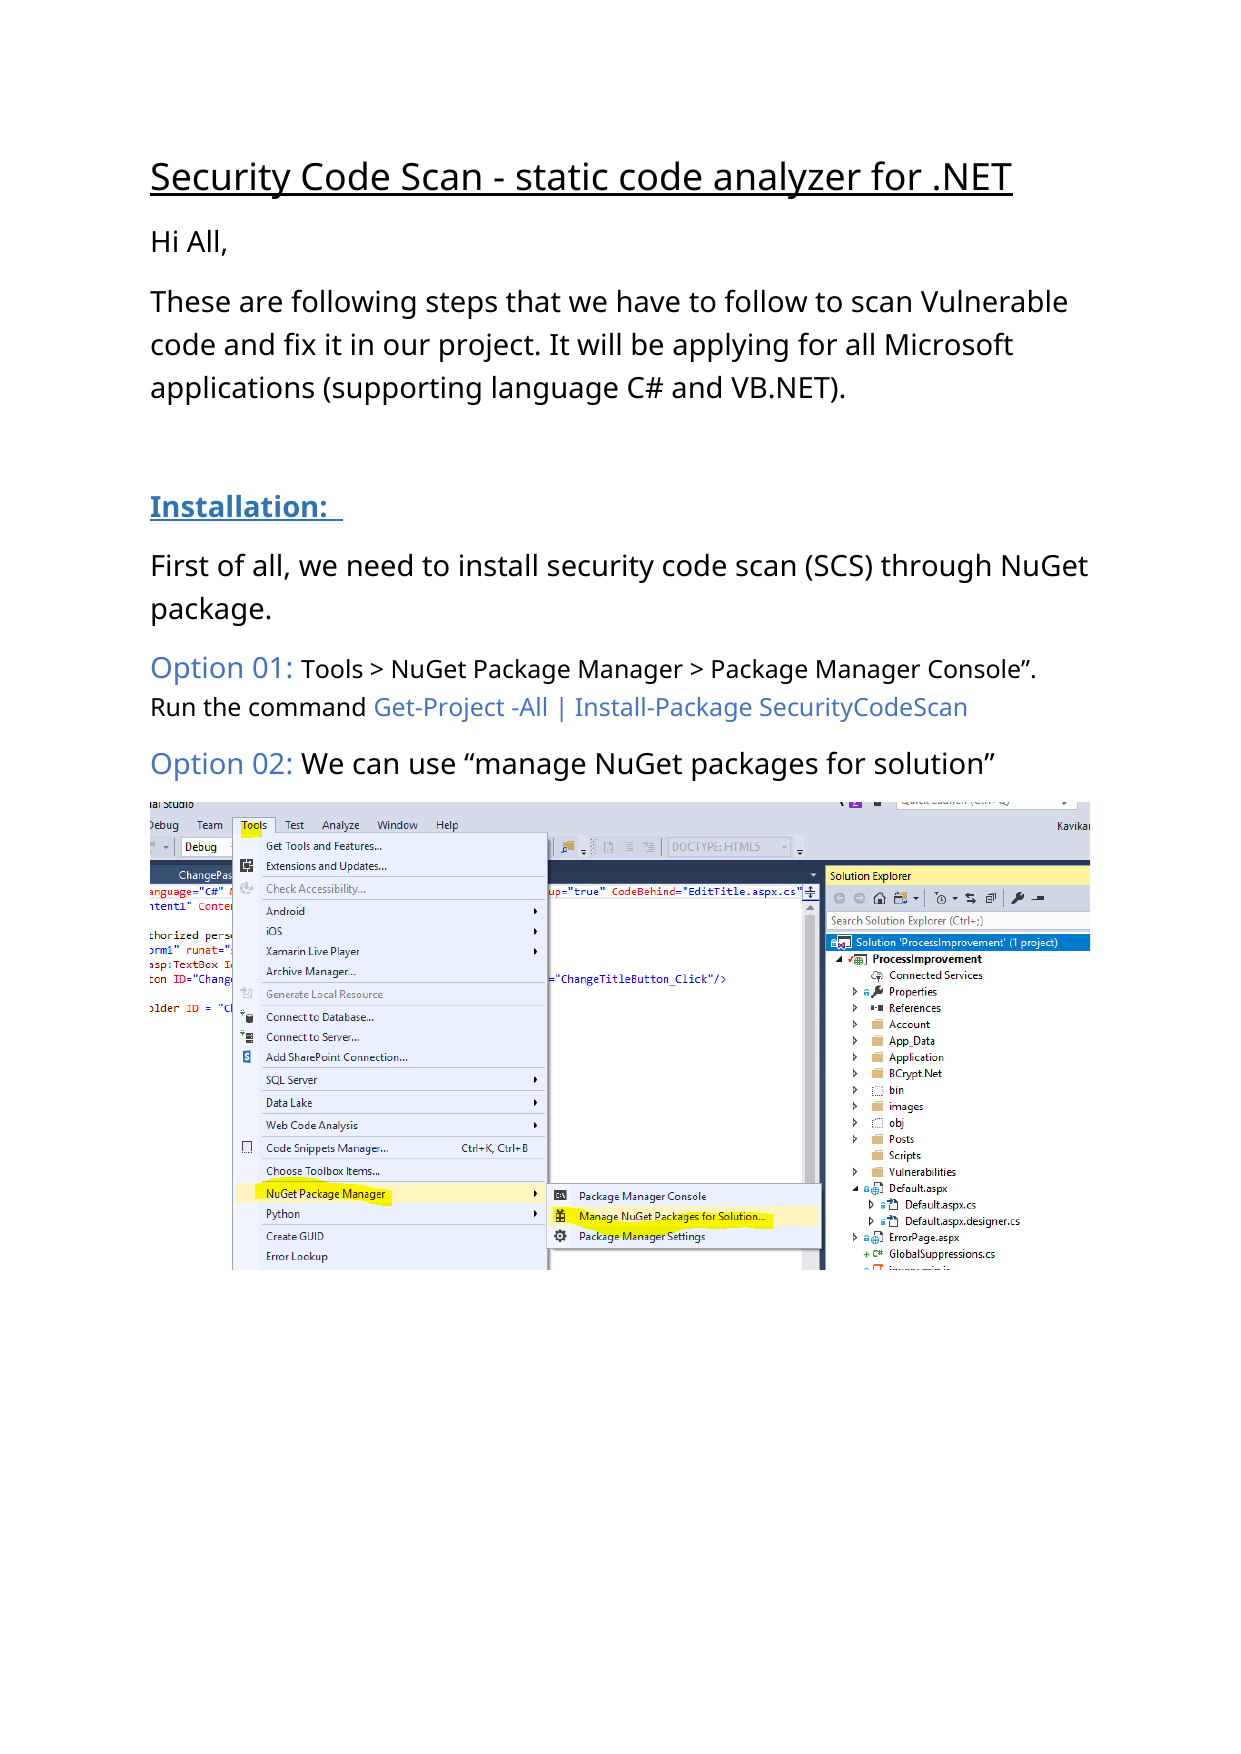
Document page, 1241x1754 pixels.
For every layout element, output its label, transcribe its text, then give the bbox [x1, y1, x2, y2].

text Option 01: Tools > NuGet Package Manager > Package Manager Console”. Run the command Get-Project -All | Install-Package SecurityCodeScan [150, 648, 1090, 724]
picture [150, 802, 1091, 1270]
text First of all, we need to install security code scan (SCS) through NuGet package. [150, 545, 1090, 628]
text Security Code Scan - static code analyzer for .NET [150, 150, 1090, 201]
text These are following steps that we have to follow to scan Vulnerable code and fix it in our project. It will be applying for all Microsoft applications (supporting language C# and VB.NET). [150, 281, 1090, 407]
text Option 02: We can use “manage NuGet packages for solution” [150, 743, 1090, 783]
text Hi All, [150, 222, 1090, 261]
text Installation: [150, 486, 1090, 526]
